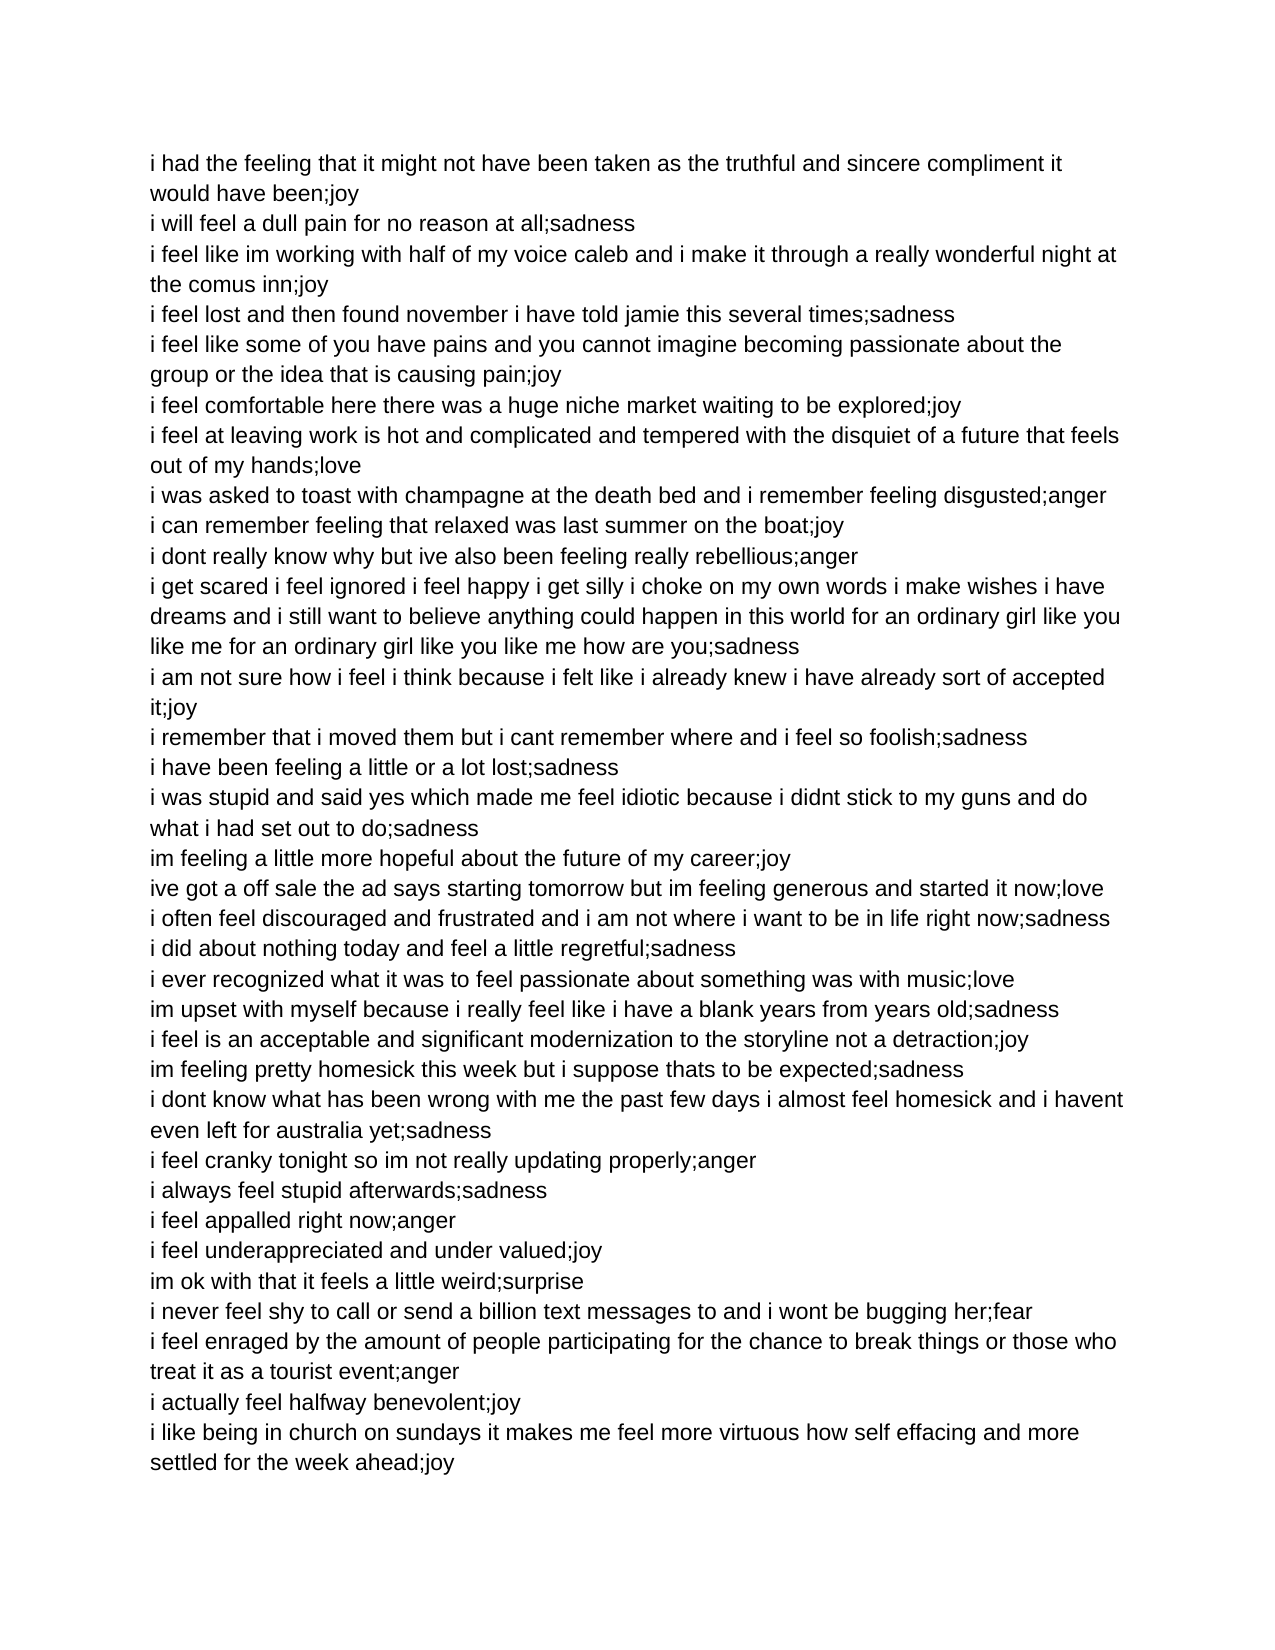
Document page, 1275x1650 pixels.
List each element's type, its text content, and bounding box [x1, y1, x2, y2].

text i feel like some of you have pains and you cannot imagine becoming passionate about the group or the idea that is causing pain;joy [150, 331, 1125, 388]
text i feel lost and then found november i have told jamie this several times;sadness [150, 301, 1125, 327]
text i dont really know why but ive also been feeling really rebellious;anger [150, 543, 1125, 569]
text i never feel shy to call or send a billion text messages to and i wont be bugging her;fear [150, 1298, 1125, 1324]
text i feel at leaving work is hot and complicated and tempered with the disquiet of a future that feels out of my hands;love [150, 422, 1125, 478]
text i had the feeling that it might not have been taken as the truthful and sincere compliment it would have been;joy [150, 150, 1125, 207]
text i often feel discouraged and frustrated and i am not where i want to be in life right now;sadness [150, 905, 1125, 932]
text ive got a off sale the ad says starting tomorrow but im feeling generous and started it now;love [150, 875, 1125, 901]
text i was asked to toast with champagne at the death bed and i remember feeling disgusted;anger [150, 482, 1125, 509]
text i will feel a dull pain for no reason at all;sadness [150, 210, 1125, 237]
text i feel is an acceptable and significant modernization to the storyline not a detraction;joy [150, 1026, 1125, 1052]
text im upset with myself because i really feel like i have a blank years from years old;sadness [150, 996, 1125, 1022]
text i remember that i moved them but i cant remember where and i feel so foolish;sadness [150, 724, 1125, 750]
text i can remember feeling that relaxed was last summer on the boat;joy [150, 512, 1125, 539]
text im feeling a little more hopeful about the future of my career;joy [150, 845, 1125, 871]
text i feel like im working with half of my voice caleb and i make it through a really wonderful night at the comus inn;joy [150, 241, 1125, 297]
text i was stupid and said yes which made me feel idiotic because i didnt stick to my guns and do what i had set out to do;sadness [150, 784, 1125, 841]
text i actually feel halfway benevolent;joy [150, 1388, 1125, 1415]
text i feel underappreciated and under valued;joy [150, 1237, 1125, 1264]
text i get scared i feel ignored i feel happy i get silly i choke on my own words i make wishes i have dreams and i still want to believe anything could happen in this world for an ordinary girl like you like me for an ordinary girl like you like me how are you;sadness [150, 573, 1125, 660]
text i feel enraged by the amount of people participating for the chance to break things or those who treat it as a tourist event;anger [150, 1328, 1125, 1385]
text i did about nothing today and feel a little regretful;sadness [150, 935, 1125, 962]
text i am not sure how i feel i think because i felt like i already knew i have already sort of accepted it;joy [150, 663, 1125, 720]
text i always feel stupid afterwards;sadness [150, 1177, 1125, 1203]
text i feel cranky tonight so im not really updating properly;anger [150, 1147, 1125, 1173]
text i have been feeling a little or a lot lost;sadness [150, 754, 1125, 781]
text i feel appalled right now;anger [150, 1207, 1125, 1234]
text i dont know what has been wrong with me the past few days i almost feel homesick and i havent even left for australia yet;sadness [150, 1086, 1125, 1143]
text i feel comfortable here there was a huge niche market waiting to be explored;joy [150, 392, 1125, 418]
text im feeling pretty homesick this week but i suppose thats to be expected;sadness [150, 1056, 1125, 1083]
text im ok with that it feels a little weird;surprise [150, 1268, 1125, 1294]
text i ever recognized what it was to feel passionate about something was with music;love [150, 966, 1125, 992]
text i like being in church on sundays it makes me feel more virtuous how self effacing and more settled for the week ahead;joy [150, 1419, 1125, 1475]
